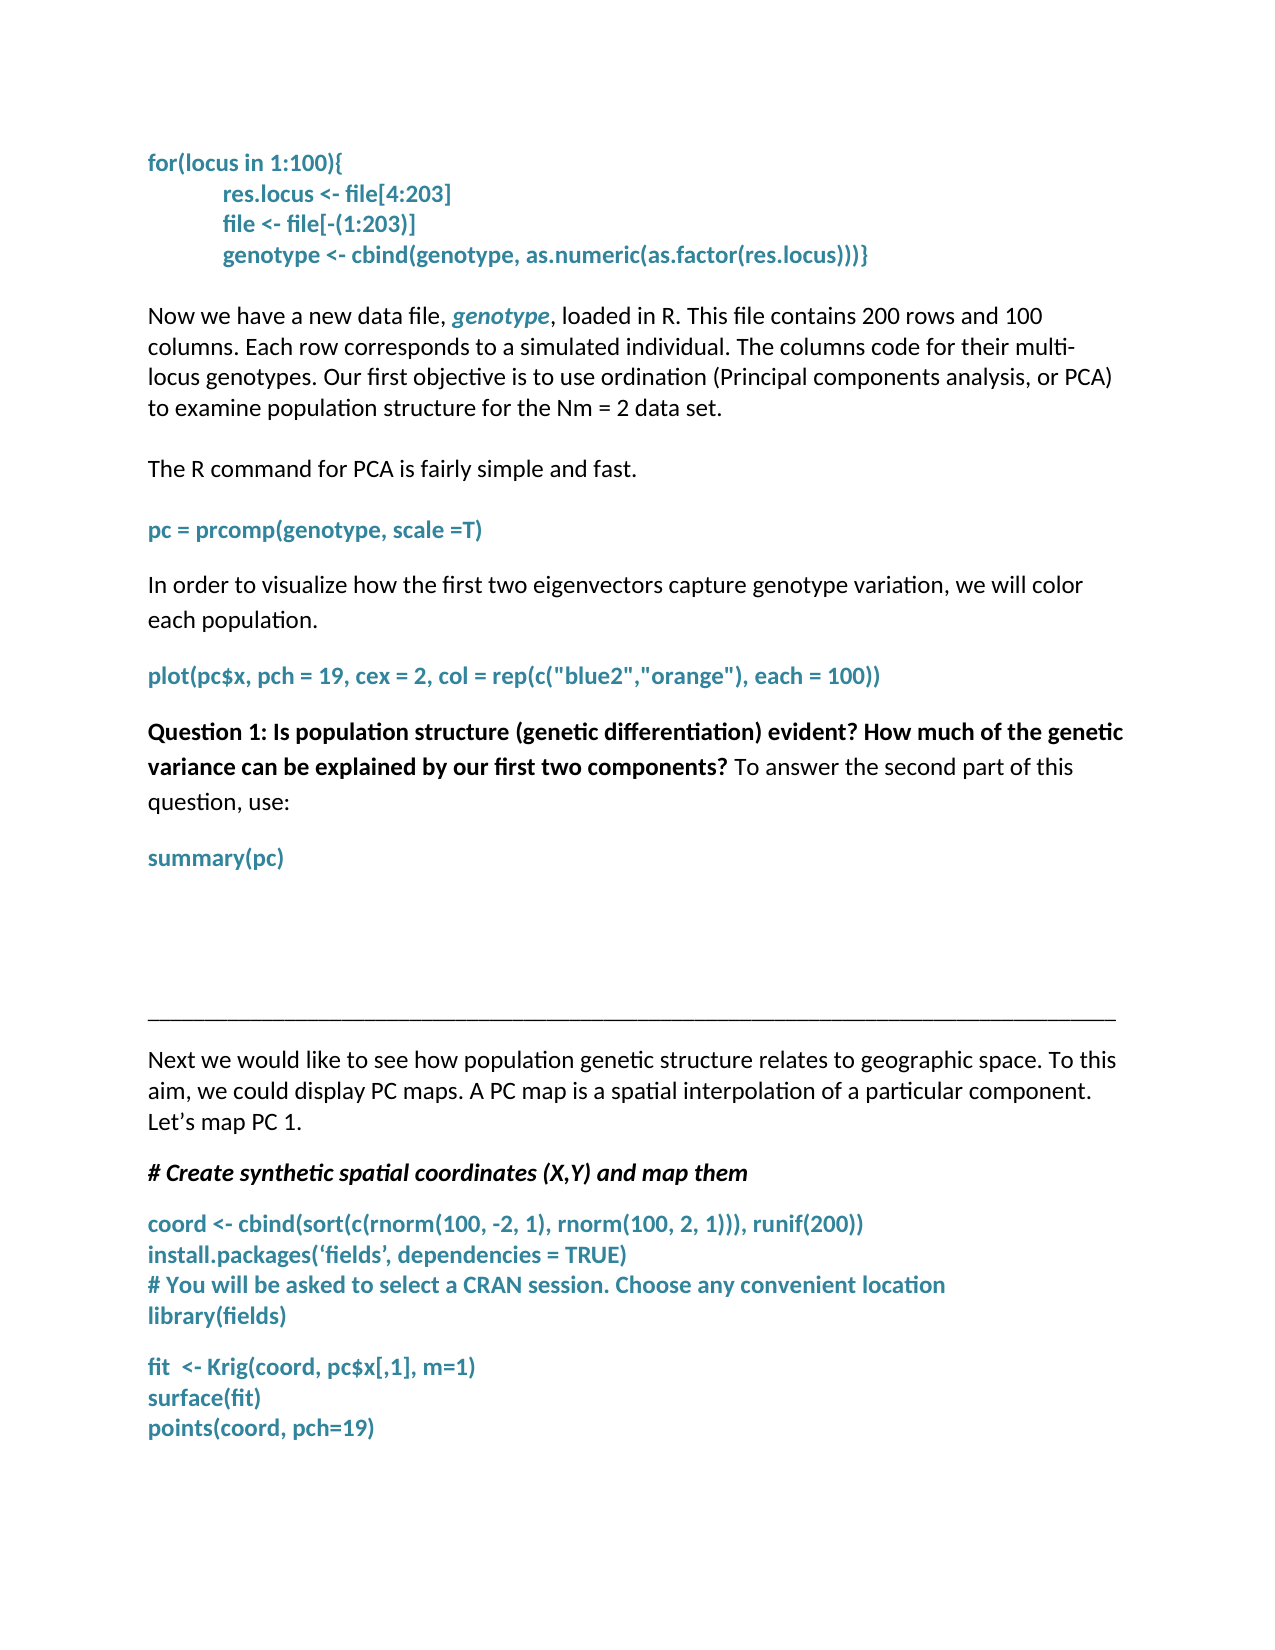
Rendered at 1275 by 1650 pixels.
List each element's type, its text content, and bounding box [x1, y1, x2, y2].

text _____________________________________________________________________________________ [148, 996, 1127, 1024]
text Next we would like to see how population genetic structure relates to geographic space. To this aim, we could display PC maps. A PC map is a spatial interpolation of a particular component. Let’s map PC 1. [148, 1044, 1127, 1136]
text res.locus <- file[4:203] [148, 178, 1127, 209]
text genotype <- cbind(genotype, as.numeric(as.factor(res.locus)))} [148, 239, 1127, 270]
text pc = prcomp(genotype, scale =T) [148, 514, 1127, 544]
text summary(pc) [148, 842, 1127, 873]
text for(locus in 1:100){ [148, 148, 1127, 178]
text # You will be asked to select a CRAN session. Choose any convenient location [148, 1269, 1127, 1300]
text Now we have a new data file, genotype, loaded in R. This file contains 200 rows and 100 columns. Each row corresponds to a simulated individual. The columns code for their multi-locus genotypes. Our first objective is to use ordination (Principal components analysis, or PCA) to examine population structure for the Nm = 2 data set. [148, 300, 1127, 422]
text install.packages(‘fields’, dependencies = TRUE) [148, 1239, 1127, 1269]
text Question 1: Is population structure (genetic differentiation) evident? How much of the genetic variance can be explained by our first two components? To answer the second part of this question, use: [148, 716, 1127, 817]
text fit <- Krig(coord, pc$x[,1], m=1) [148, 1351, 1127, 1382]
text file <- file[-(1:203)] [148, 209, 1127, 239]
text points(coord, pch=19) [148, 1412, 1127, 1443]
text coord <- cbind(sort(c(rnorm(100, -2, 1), rnorm(100, 2, 1))), runif(200)) [148, 1208, 1127, 1239]
text In order to visualize how the first two eigenvectors capture genotype variation, we will color each population. [148, 570, 1127, 635]
text plot(pc$x, pch = 19, cex = 2, col = rep(c("blue2","orange"), each = 100)) [148, 661, 1127, 691]
text library(fields) [148, 1300, 1127, 1330]
text surface(fit) [148, 1382, 1127, 1412]
text # Create synthetic spatial coordinates (X,Y) and map them [148, 1157, 1127, 1187]
text The R command for PCA is fairly simple and fast. [148, 453, 1127, 483]
